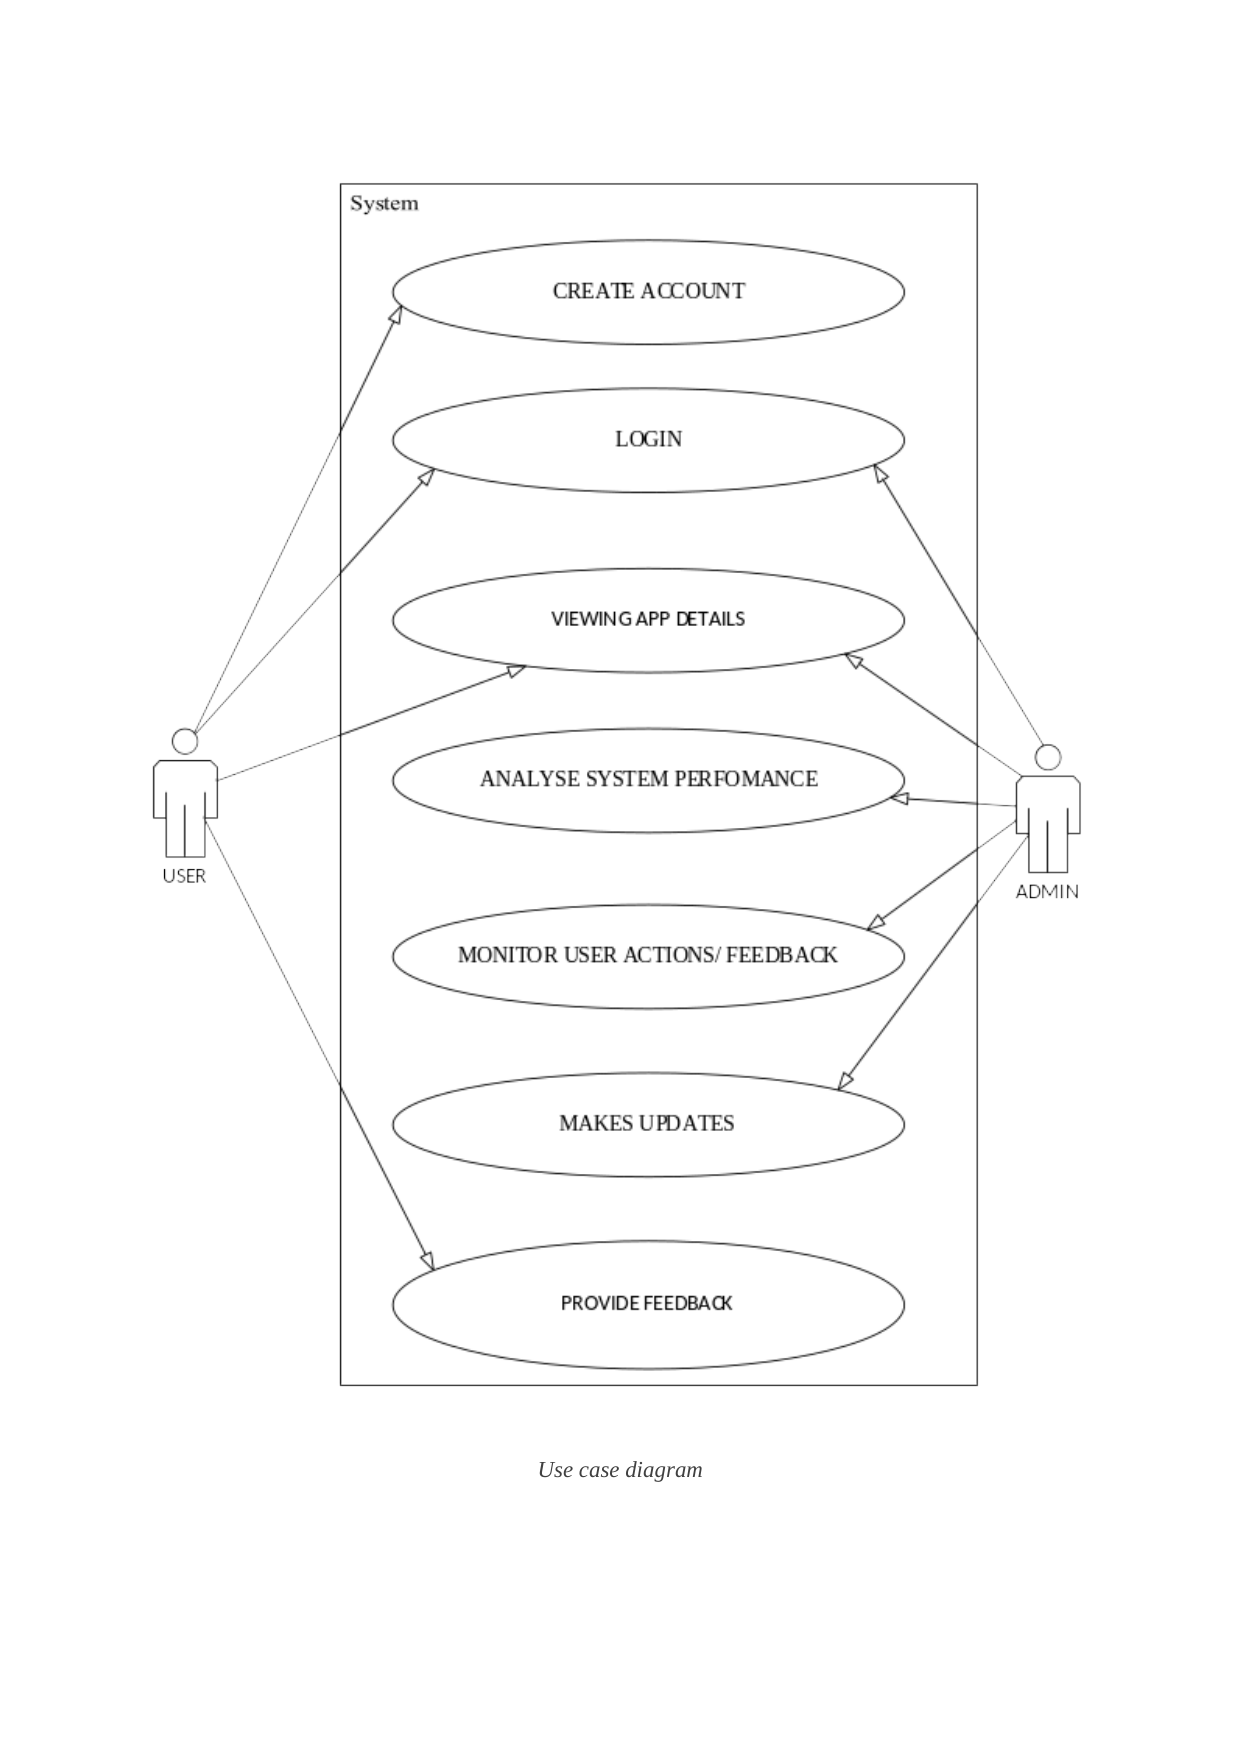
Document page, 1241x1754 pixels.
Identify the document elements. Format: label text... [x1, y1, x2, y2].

text Use case diagram [150, 1456, 1090, 1482]
